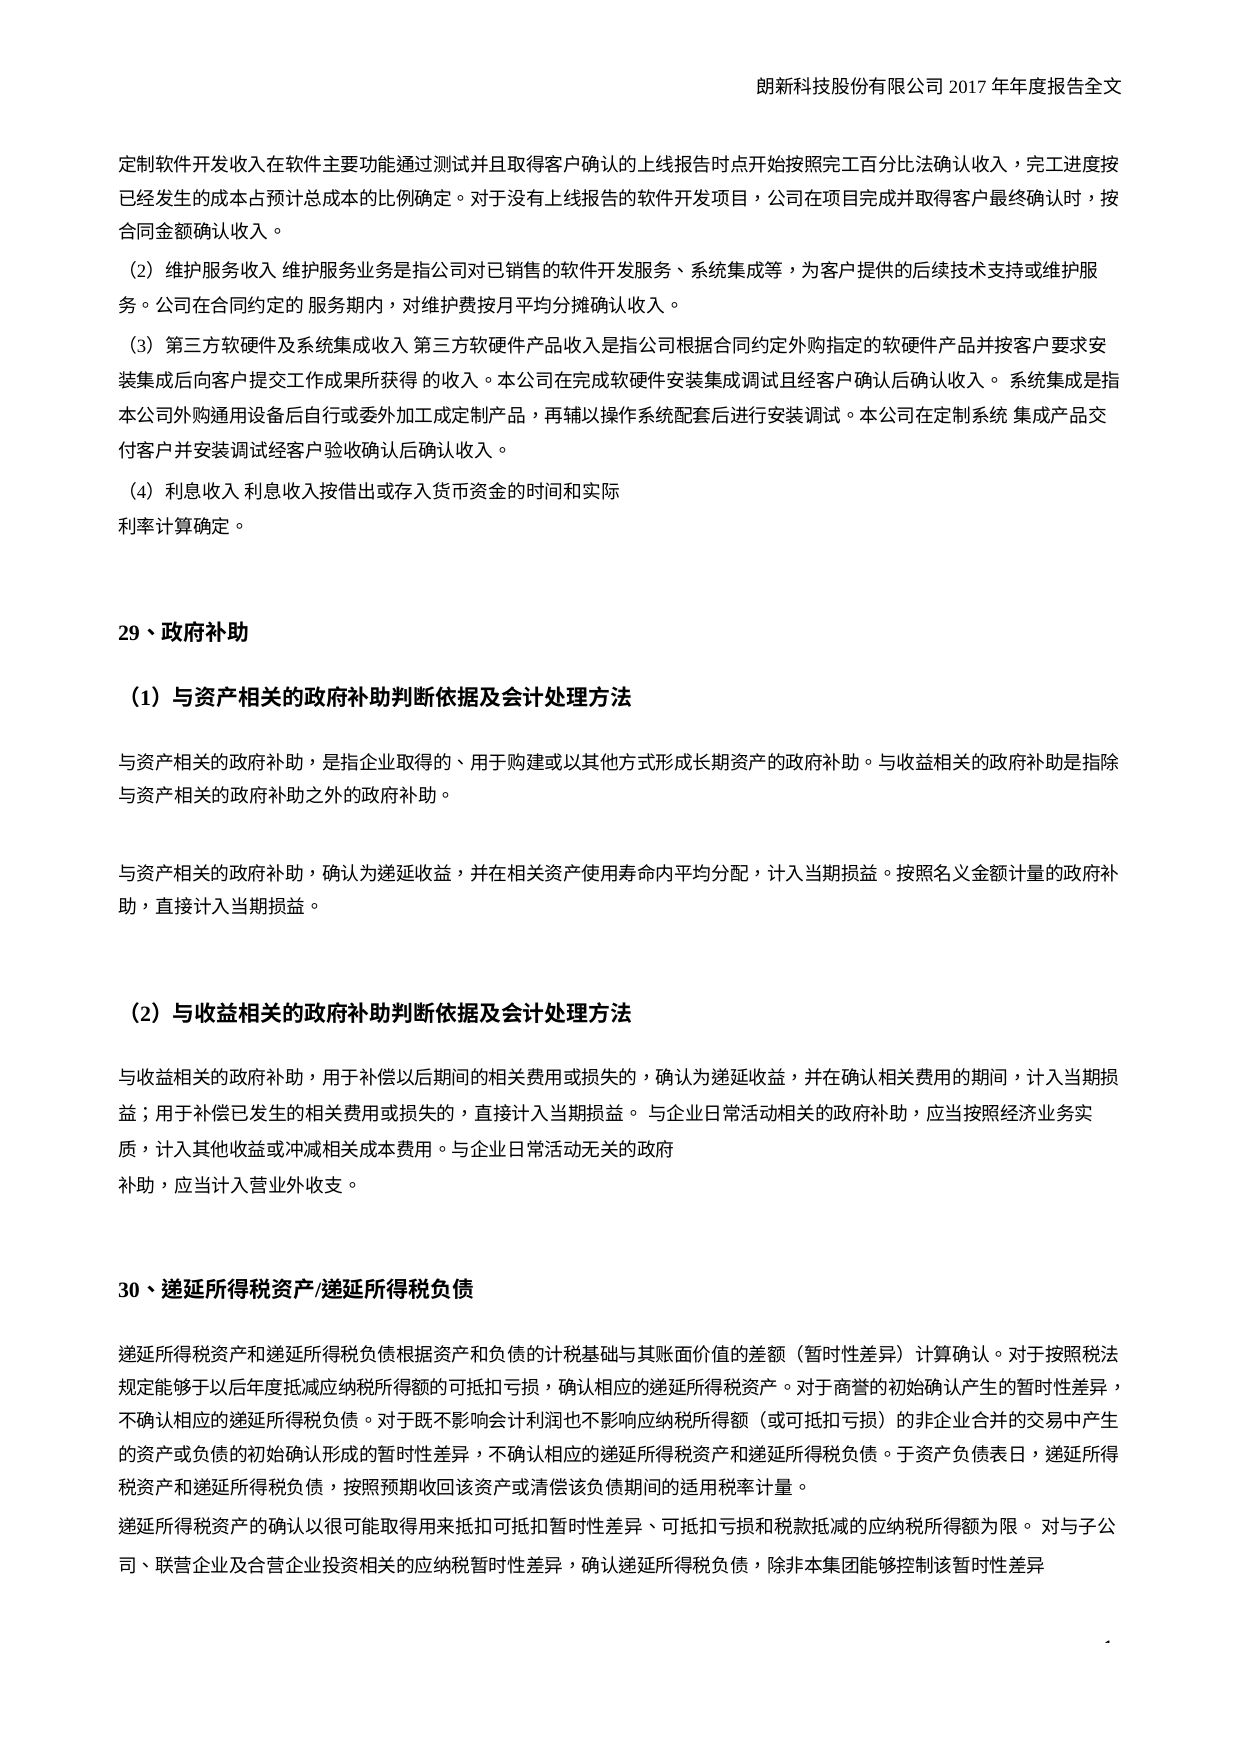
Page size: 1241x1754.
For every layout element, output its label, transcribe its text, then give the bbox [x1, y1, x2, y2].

text （2）维护服务收入 维护服务业务是指公司对已销售的软件开发服务、系统集成等，为客户提供的后续技术支持或维护服务。公司在合同约定的 服务期内，对维护费按月平均分摊确认收入。 [118, 258, 1123, 318]
text 补助，应当计入营业外收支。 [118, 1172, 1123, 1197]
text 与收益相关的政府补助，用于补偿以后期间的相关费用或损失的，确认为递延收益，并在确认相关费用的期间，计入当期损 益；用于补偿已发生的相关费用或损失的，直接计入当期损益。 与企业日常活动相关的政府补助，应当按照经济业务实质，计入其他收益或冲减相关成本费用。与企业日常活动无关的政府 [118, 1064, 1123, 1162]
text （4）利息收入 利息收入按借出或存入货币资金的时间和实际利率计算确定。 [118, 478, 626, 539]
subtitle （2）与收益相关的政府补助判断依据及会计处理方法 [118, 997, 1123, 1027]
text 定制软件开发收入在软件主要功能通过测试并且取得客户确认的上线报告时点开始按照完工百分比法确认收入，完工进度按 已经发生的成本占预计总成本的比例确定。对于没有上线报告的软件开发项目，公司在项目完成并取得客户最终确认时，按 合同金额确认收入。 [118, 151, 1122, 244]
subtitle （1）与资产相关的政府补助判断依据及会计处理方法 [118, 682, 1123, 712]
text 递延所得税资产和递延所得税负债根据资产和负债的计税基础与其账面价值的差额（暂时性差异）计算确认。对于按照税法 规定能够于以后年度抵减应纳税所得额的可抵扣亏损，确认相应的递延所得税资产。对于商誉的初始确认产生的暂时性差异， 不确认相应的递延所得税负债。对于既不影响会计利润也不影响应纳税所得额（或可抵扣亏损）的非企业合并的交易中产生 的资产或负债的初始确认形成的暂时性差异，不确认相应的递延所得税资产和递延所得税负债。于资产负债表日，递延所得 税资产和递延所得税负债，按照预期收回该资产或清偿该负债期间的适用税率计量。 [118, 1341, 1132, 1500]
text 与资产相关的政府补助，确认为递延收益，并在相关资产使用寿命内平均分配，计入当期损益。按照名义金额计量的政府补 助，直接计入当期损益。 [118, 861, 1123, 919]
subtitle 30、递延所得税资产/递延所得税负债 [118, 1274, 1123, 1304]
text （3）第三方软硬件及系统集成收入 第三方软硬件产品收入是指公司根据合同约定外购指定的软硬件产品并按客户要求安装集成后向客户提交工作成果所获得 的收入。本公司在完成软硬件安装集成调试且经客户确认后确认收入。 系统集成是指本公司外购通用设备后自行或委外加工成定制产品，再辅以操作系统配套后进行安装调试。本公司在定制系统 集成产品交付客户并安装调试经客户验收确认后确认收入。 [118, 332, 1123, 463]
text 与资产相关的政府补助，是指企业取得的、用于购建或以其他方式形成长期资产的政府补助。与收益相关的政府补助是指除 与资产相关的政府补助之外的政府补助。 [118, 749, 1123, 808]
subtitle 29、政府补助 [118, 617, 1123, 647]
text 递延所得税资产的确认以很可能取得用来抵扣可抵扣暂时性差异、可抵扣亏损和税款抵减的应纳税所得额为限。 对与子公司、联营企业及合营企业投资相关的应纳税暂时性差异，确认递延所得税负债，除非本集团能够控制该暂时性差异 [118, 1514, 1123, 1577]
